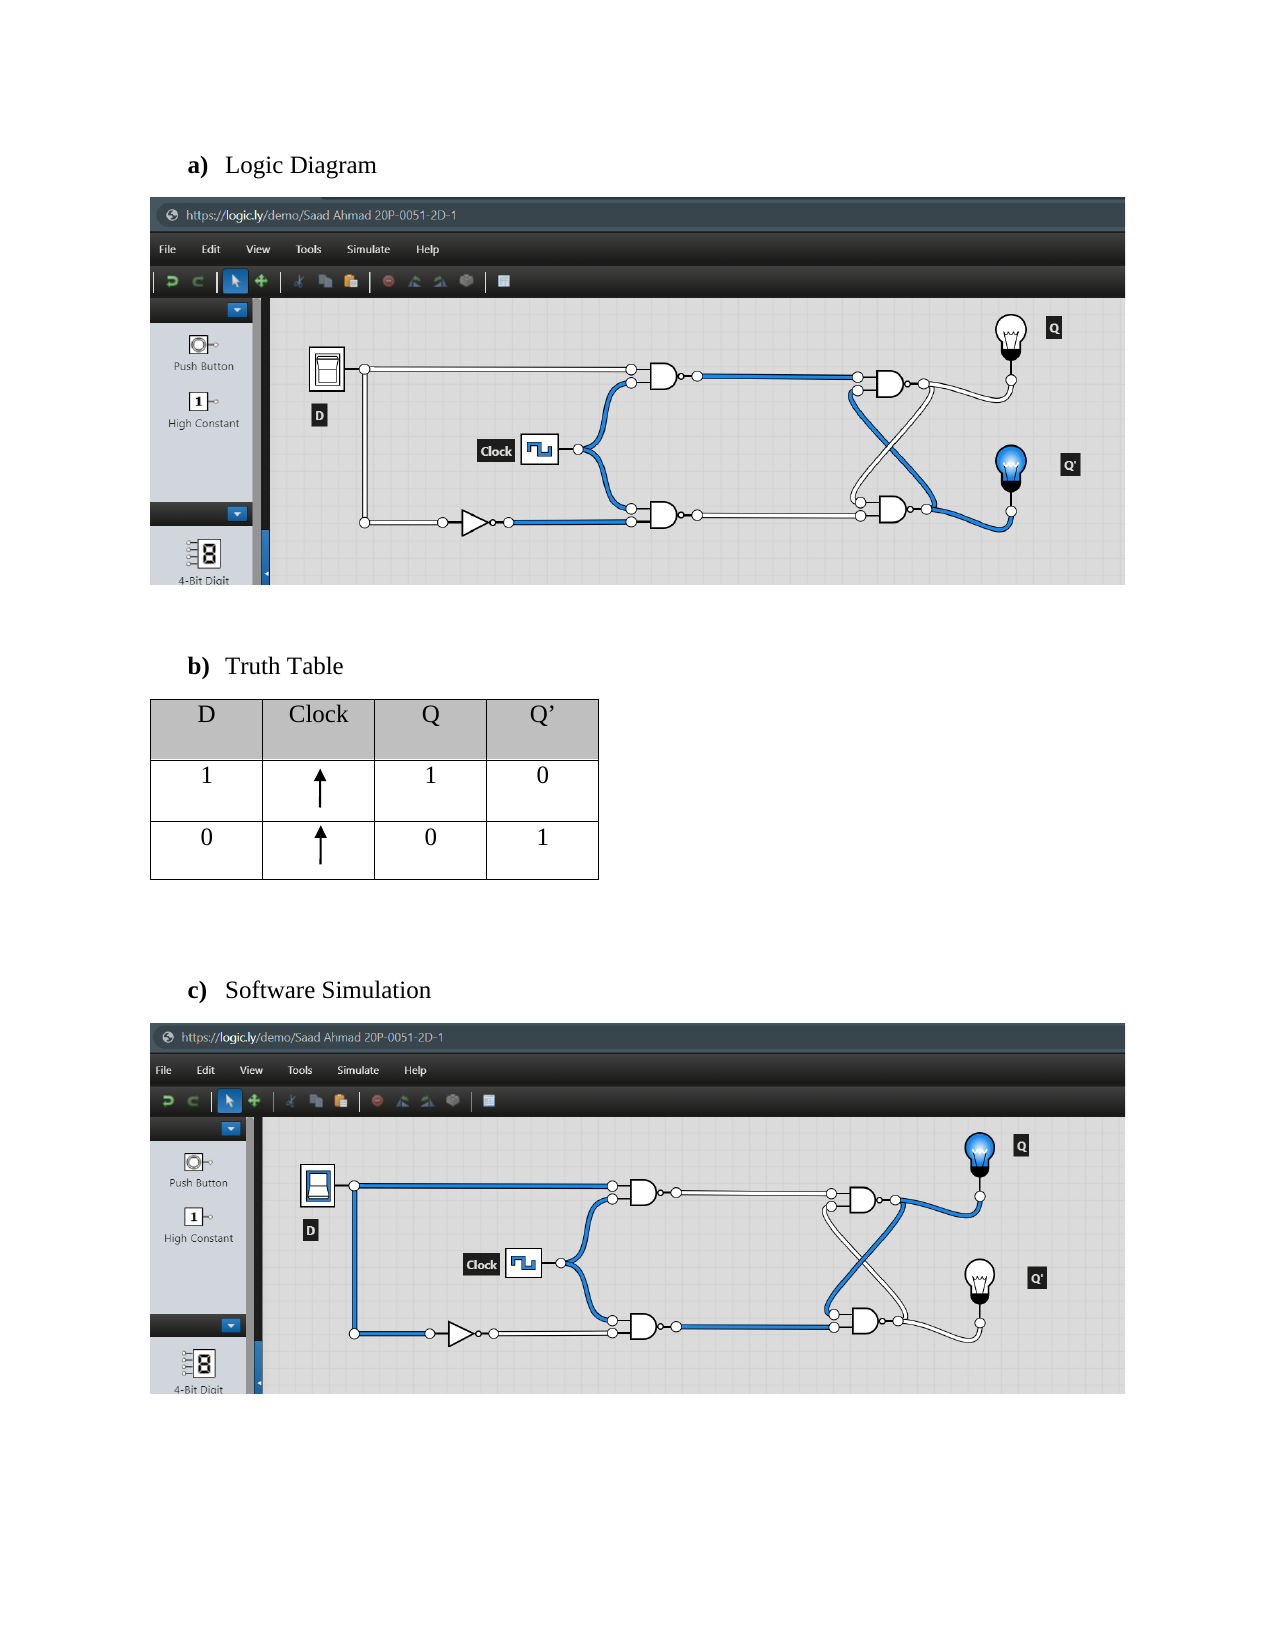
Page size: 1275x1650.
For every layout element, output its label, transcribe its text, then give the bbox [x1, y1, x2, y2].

list Truth Table [187, 651, 1125, 679]
table_cell [263, 761, 374, 821]
list Logic Diagram [187, 150, 1125, 179]
picture [150, 1023, 1125, 1394]
table_header Q’ [487, 700, 598, 759]
list Software Simulation [187, 976, 1125, 1004]
table_cell 1 [151, 761, 262, 821]
table_header D [151, 700, 262, 759]
table_cell 1 [375, 761, 486, 821]
table_cell 1 [487, 822, 598, 879]
table_cell 0 [487, 761, 598, 821]
table_cell 0 [151, 822, 262, 879]
table_header Clock [263, 700, 374, 759]
table_header Q [375, 700, 486, 759]
table_cell 0 [375, 822, 486, 879]
picture [150, 197, 1125, 585]
table_cell [263, 822, 374, 879]
